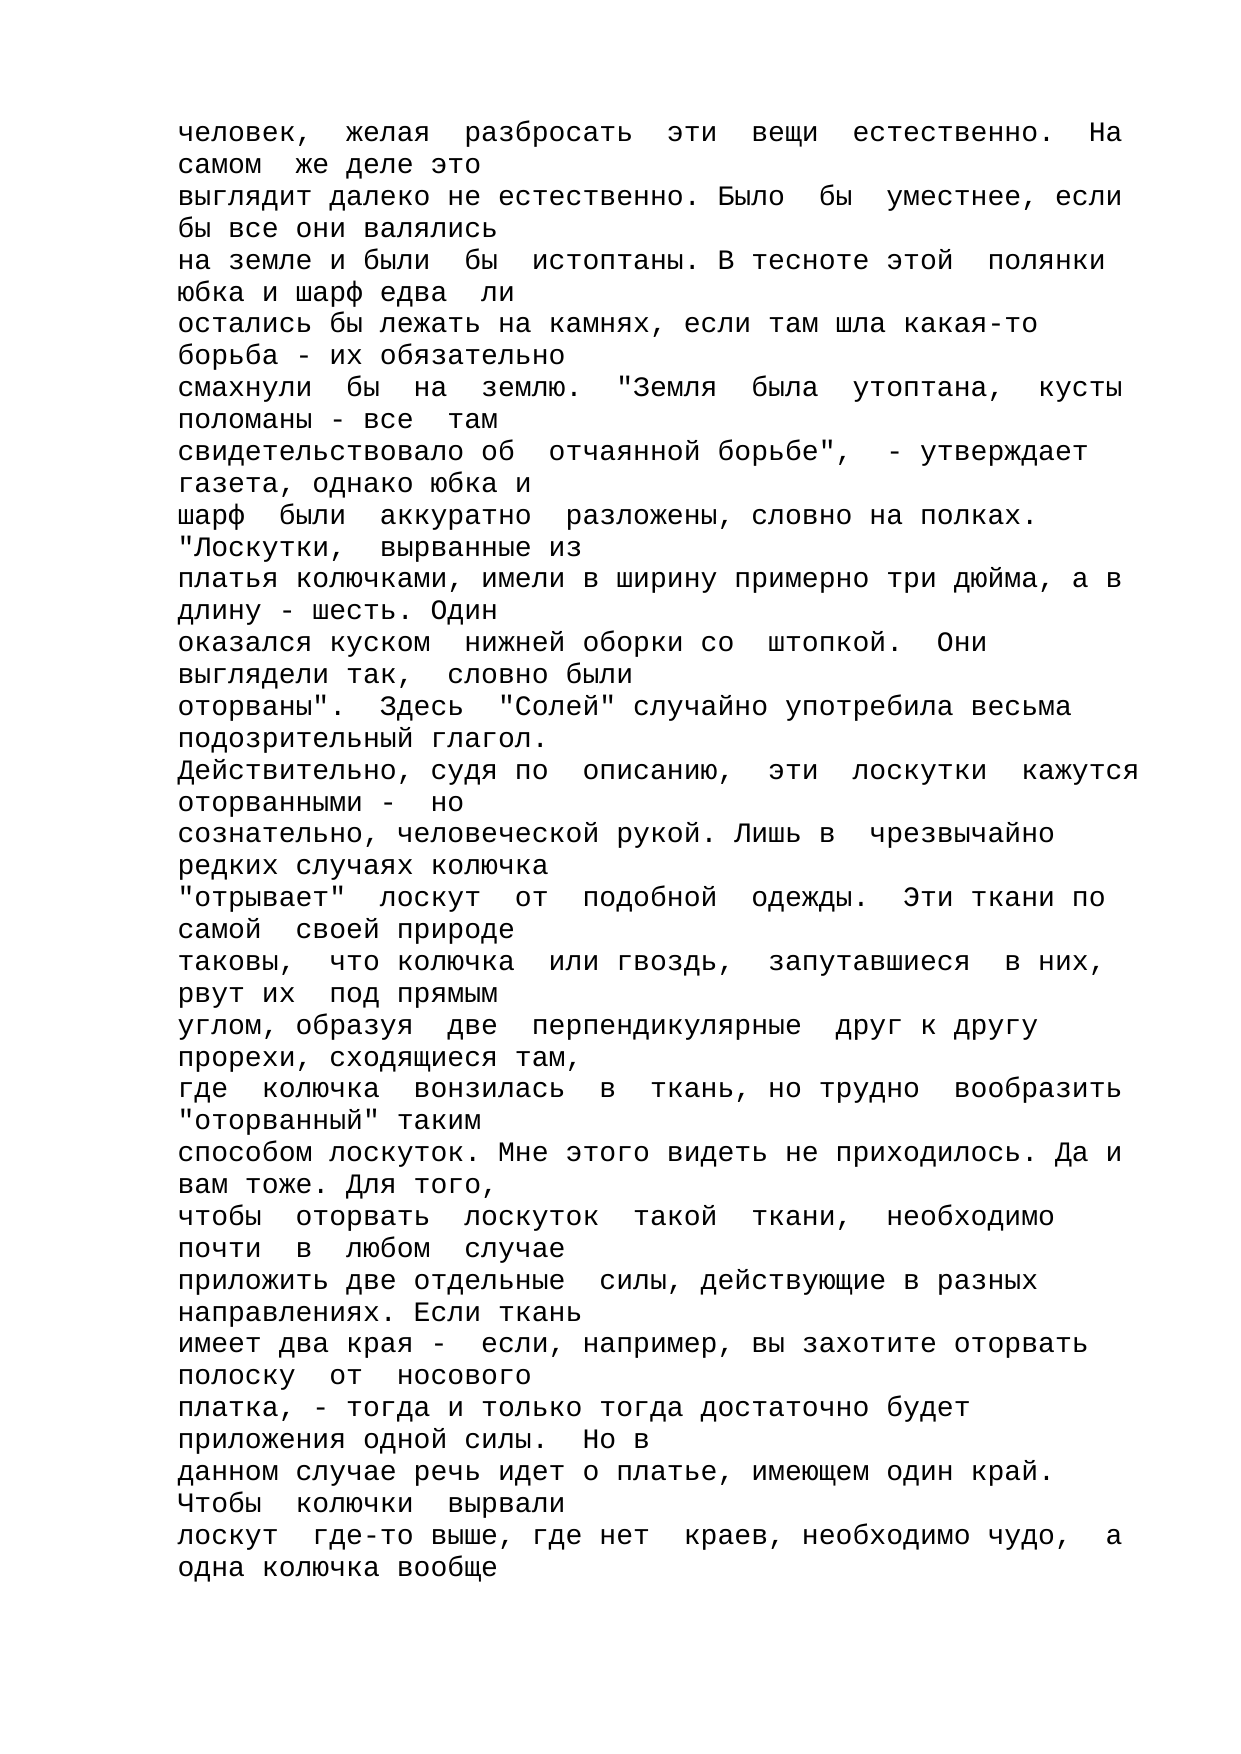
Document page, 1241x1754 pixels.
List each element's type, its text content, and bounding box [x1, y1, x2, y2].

text человек, желая разбросать эти вещи естественно. На самом же деле это [177, 118, 1152, 182]
text "отрывает" лоскут от подобной одежды. Эти ткани по самой своей природе [177, 883, 1152, 947]
text оторваны". Здесь "Солей" случайно употребила весьма подозрительный глагол. [177, 692, 1152, 756]
text выглядит далеко не естественно. Было бы уместнее, если бы все они валялись [177, 182, 1152, 246]
text сознательно, человеческой рукой. Лишь в чрезвычайно редких случаях колючка [177, 819, 1152, 883]
text платья колючками, имели в ширину примерно три дюйма, а в длину - шесть. Один [177, 564, 1152, 628]
text имеет два края - если, например, вы захотите оторвать полоску от носового [177, 1329, 1152, 1393]
text свидетельствовало об отчаянной борьбе", - утверждает газета, однако юбка и [177, 437, 1152, 501]
text на земле и были бы истоптаны. В тесноте этой полянки юбка и шарф едва ли [177, 246, 1152, 309]
text данном случае речь идет о платье, имеющем один край. Чтобы колючки вырвали [177, 1457, 1152, 1521]
text приложить две отдельные силы, действующие в разных направлениях. Если ткань [177, 1266, 1152, 1329]
text таковы, что колючка или гвоздь, запутавшиеся в них, рвут их под прямым [177, 947, 1152, 1011]
text лоскут где-то выше, где нет краев, необходимо чудо, а одна колючка вообще [177, 1521, 1152, 1584]
text Действительно, судя по описанию, эти лоскутки кажутся оторванными - но [177, 756, 1152, 819]
text шарф были аккуратно разложены, словно на полках. "Лоскутки, вырванные из [177, 501, 1152, 564]
text остались бы лежать на камнях, если там шла какая-то борьба - их обязательно [177, 309, 1152, 373]
text способом лоскуток. Мне этого видеть не приходилось. Да и вам тоже. Для того, [177, 1138, 1152, 1202]
text углом, образуя две перпендикулярные друг к другу прорехи, сходящиеся там, [177, 1011, 1152, 1074]
text где колючка вонзилась в ткань, но трудно вообразить "оторванный" таким [177, 1074, 1152, 1138]
text платка, - тогда и только тогда достаточно будет приложения одной силы. Но в [177, 1393, 1152, 1457]
text оказался куском нижней оборки со штопкой. Они выглядели так, словно были [177, 628, 1152, 692]
text чтобы оторвать лоскуток такой ткани, необходимо почти в любом случае [177, 1202, 1152, 1266]
text смахнули бы на землю. "Земля была утоптана, кусты поломаны - все там [177, 373, 1152, 437]
